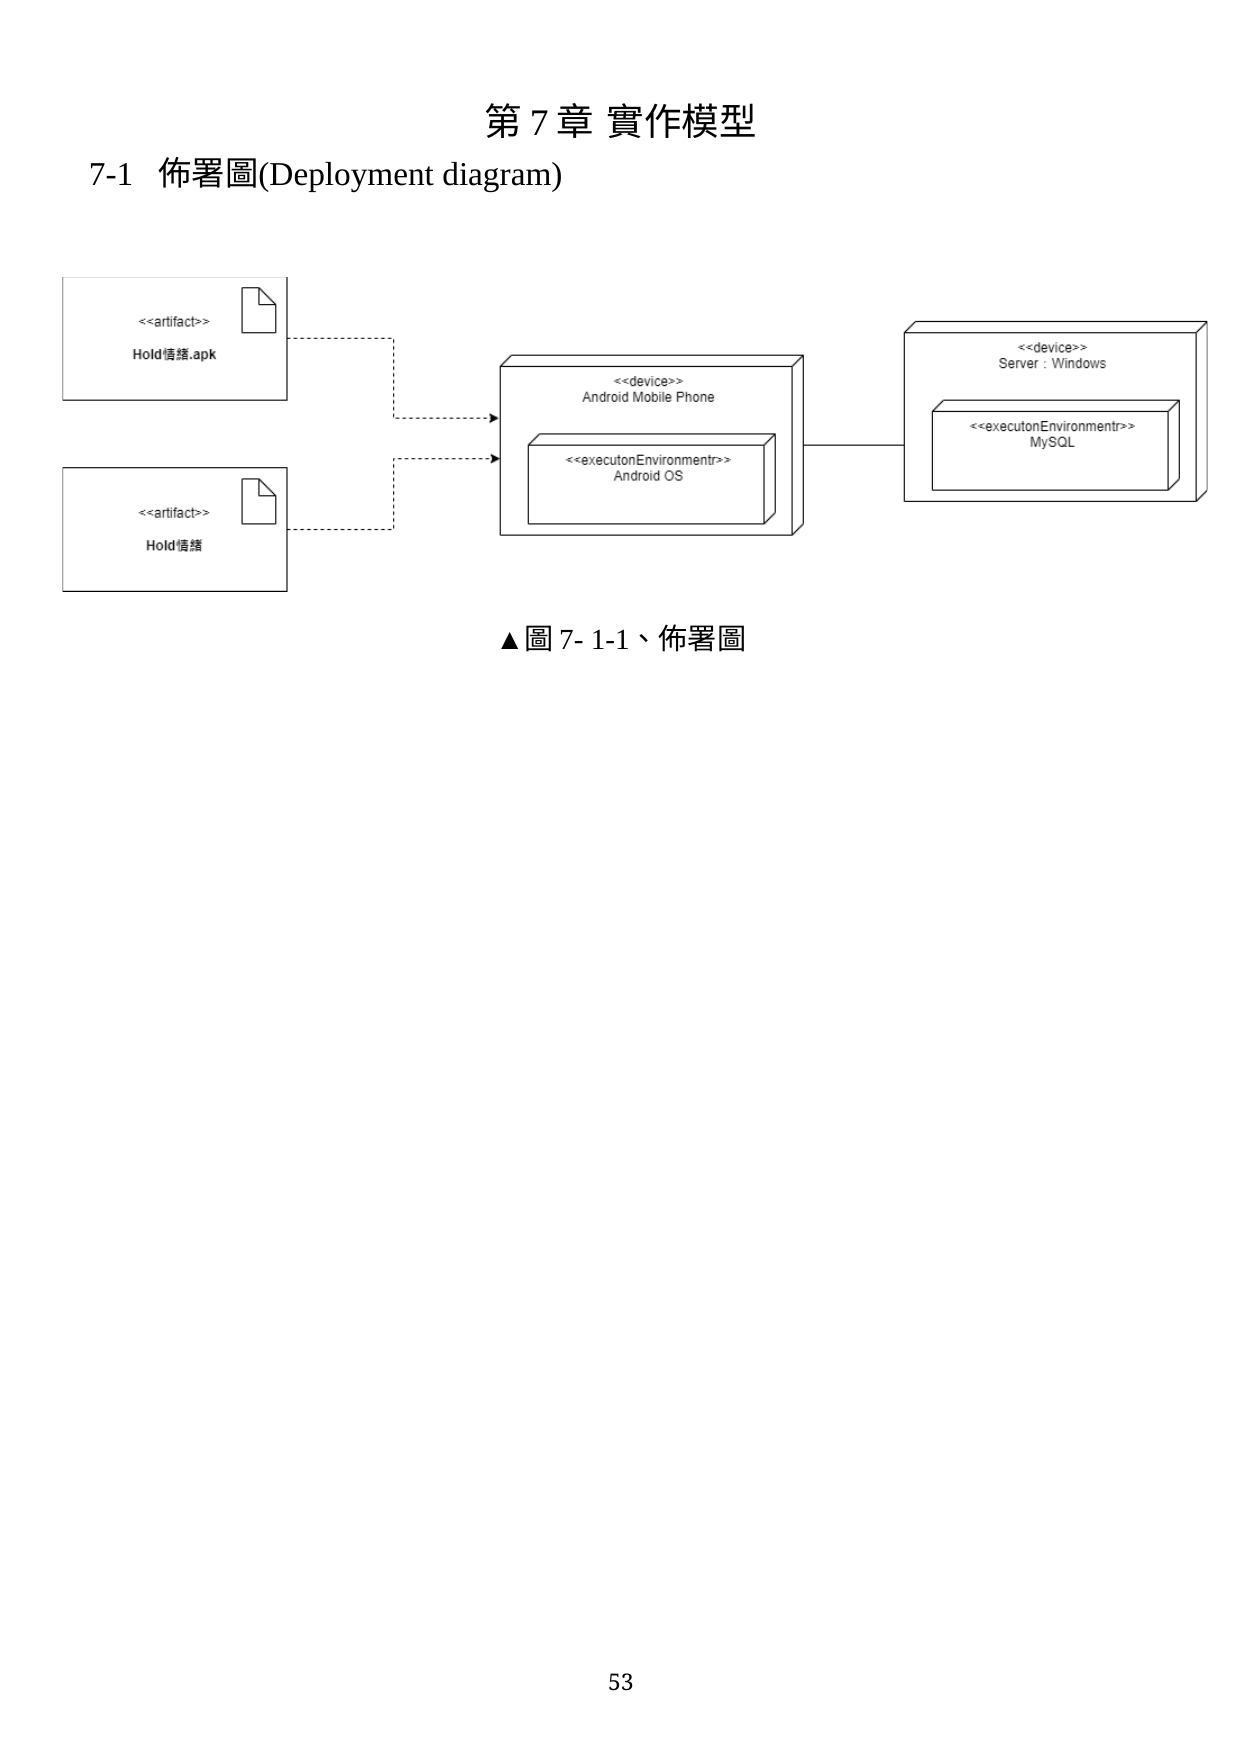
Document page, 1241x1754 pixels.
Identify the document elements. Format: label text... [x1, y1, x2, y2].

text ▲圖7- 1-1、佈署圖 [90, 616, 1151, 658]
picture [62, 277, 1208, 592]
subtitle 第7章 實作模型 [90, 91, 1151, 146]
subtitle 7-1 佈署圖(Deployment diagram) [89, 146, 1207, 195]
